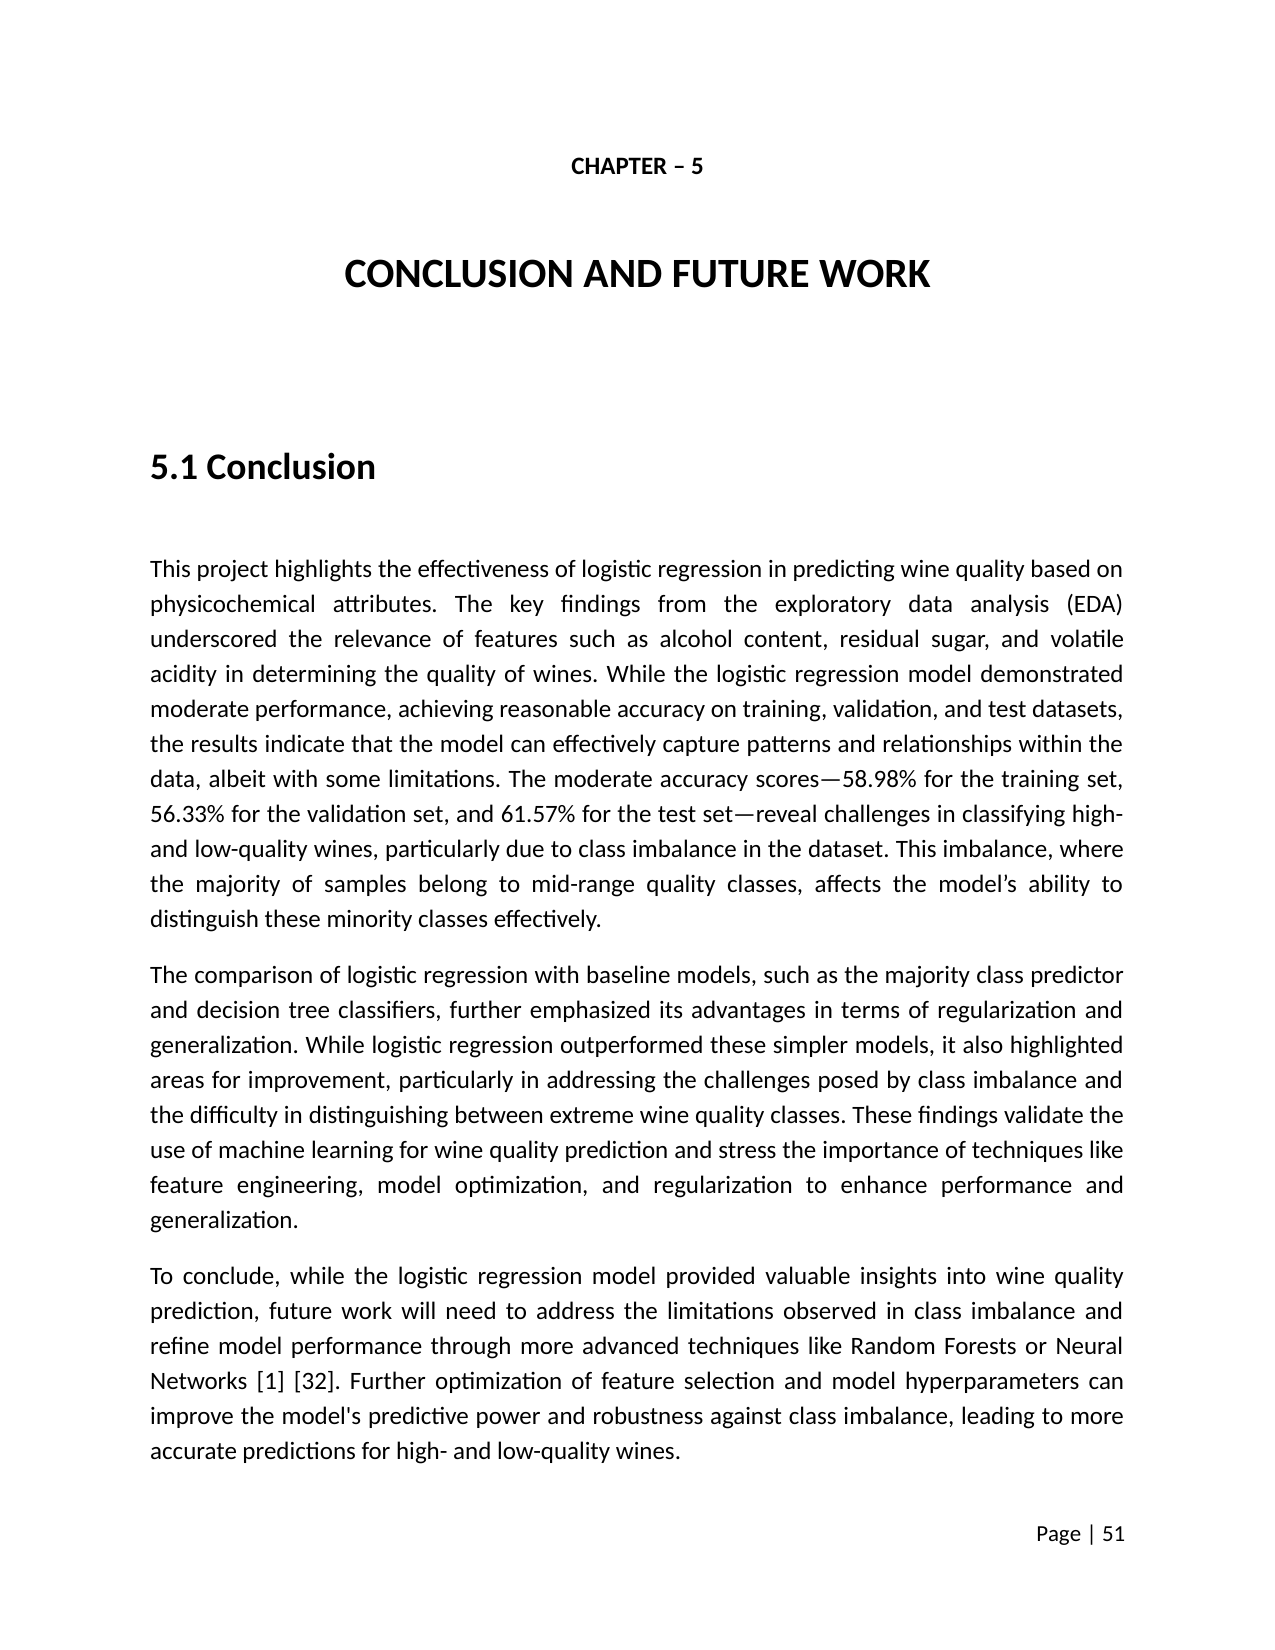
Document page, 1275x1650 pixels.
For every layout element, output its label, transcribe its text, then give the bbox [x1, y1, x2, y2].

text To conclude, while the logistic regression model provided valuable insights into wine quality prediction, future work will need to address the limitations observed in class imbalance and refine model performance through more advanced techniques like Random Forests or Neural Networks. Further optimization of feature selection and model hyperparameters can improve the model's predictive power and robustness against class imbalance, leading to more accurate predictions for high- and low-quality wines. [150, 1260, 1125, 1466]
subtitle CONCLUSION AND FUTURE WORK [150, 247, 1125, 298]
text This project highlights the effectiveness of logistic regression in predicting wine quality based on physicochemical attributes. The key findings from the exploratory data analysis (EDA) underscored the relevance of features such as alcohol content, residual sugar, and volatile acidity in determining the quality of wines. While the logistic regression model demonstrated moderate performance, achieving reasonable accuracy on training, validation, and test datasets, the results indicate that the model can effectively capture patterns and relationships within the data, albeit with some limitations. The moderate accuracy scores—58.98% for the training set, 56.33% for the validation set, and 61.57% for the test set—reveal challenges in classifying high- and low-quality wines, particularly due to class imbalance in the dataset. This imbalance, where the majority of samples belong to mid-range quality classes, affects the model’s ability to distinguish these minority classes effectively. [150, 553, 1125, 934]
subtitle 5.1 Conclusion [150, 443, 1125, 489]
text The comparison of logistic regression with baseline models, such as the majority class predictor and decision tree classifiers, further emphasized its advantages in terms of regularization and generalization. While logistic regression outperformed these simpler models, it also highlighted areas for improvement, particularly in addressing the challenges posed by class imbalance and the difficulty in distinguishing between extreme wine quality classes. These findings validate the use of machine learning for wine quality prediction and stress the importance of techniques like feature engineering, model optimization, and regularization to enhance performance and generalization. [150, 959, 1125, 1235]
text CHAPTER – 5 [150, 150, 1125, 181]
